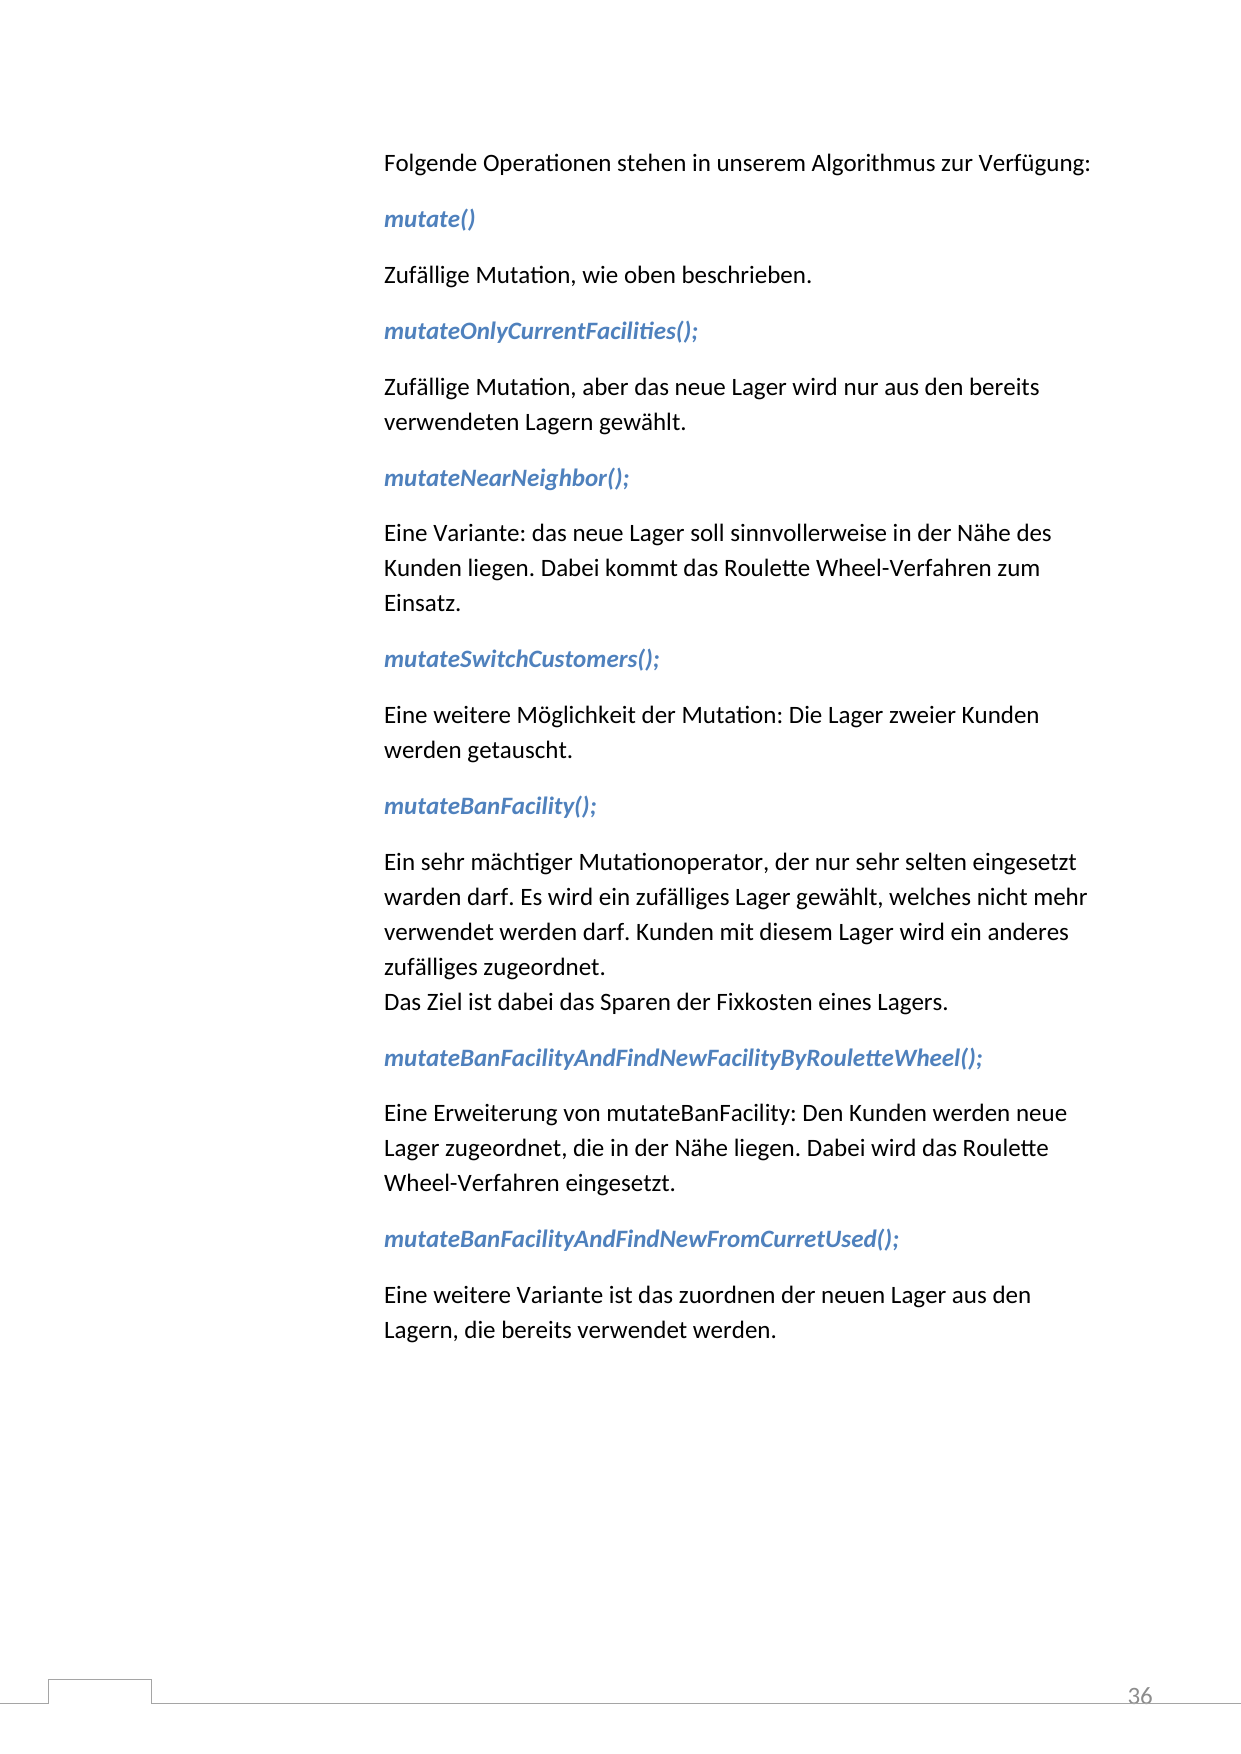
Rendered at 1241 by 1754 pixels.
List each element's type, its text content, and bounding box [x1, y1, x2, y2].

text mutateBanFacilityAndFindNewFromCurretUsed(); [384, 1223, 1093, 1254]
text Zufällige Mutation, wie oben beschrieben. [384, 259, 1093, 290]
text mutateOnlyCurrentFacilities(); [384, 315, 1093, 346]
text Folgende Operationen stehen in unserem Algorithmus zur Verfügung: [384, 148, 1093, 178]
text Eine Erweiterung von mutateBanFacility: Den Kunden werden neue Lager zugeordnet, die in der Nähe liegen. Dabei wird das Roulette Wheel-Verfahren eingesetzt. [384, 1098, 1093, 1198]
text mutateBanFacilityAndFindNewFacilityByRouletteWheel(); [384, 1042, 1093, 1072]
text mutateBanFacility(); [384, 790, 1093, 821]
text mutate() [384, 203, 1093, 234]
text Ein sehr mächtiger Mutationoperator, der nur sehr selten eingesetzt warden darf. Es wird ein zufälliges Lager gewählt, welches nicht mehr verwendet werden darf. Kunden mit diesem Lager wird ein anderes zufälliges zugeordnet. Das Ziel ist dabei das Sparen der Fixkosten eines Lagers. [384, 846, 1093, 1016]
text Eine weitere Variante ist das zuordnen der neuen Lager aus den Lagern, die bereits verwendet werden. [384, 1279, 1093, 1345]
text mutateNearNeighbor(); [384, 462, 1093, 492]
text Eine Variante: das neue Lager soll sinnvollerweise in der Nähe des Kunden liegen. Dabei kommt das Roulette Wheel-Verfahren zum Einsatz. [384, 518, 1093, 618]
text mutateSwitchCustomers(); [384, 643, 1093, 674]
text Zufällige Mutation, aber das neue Lager wird nur aus den bereits verwendeten Lagern gewählt. [384, 371, 1093, 436]
text Eine weitere Möglichkeit der Mutation: Die Lager zweier Kunden werden getauscht. [384, 699, 1093, 765]
